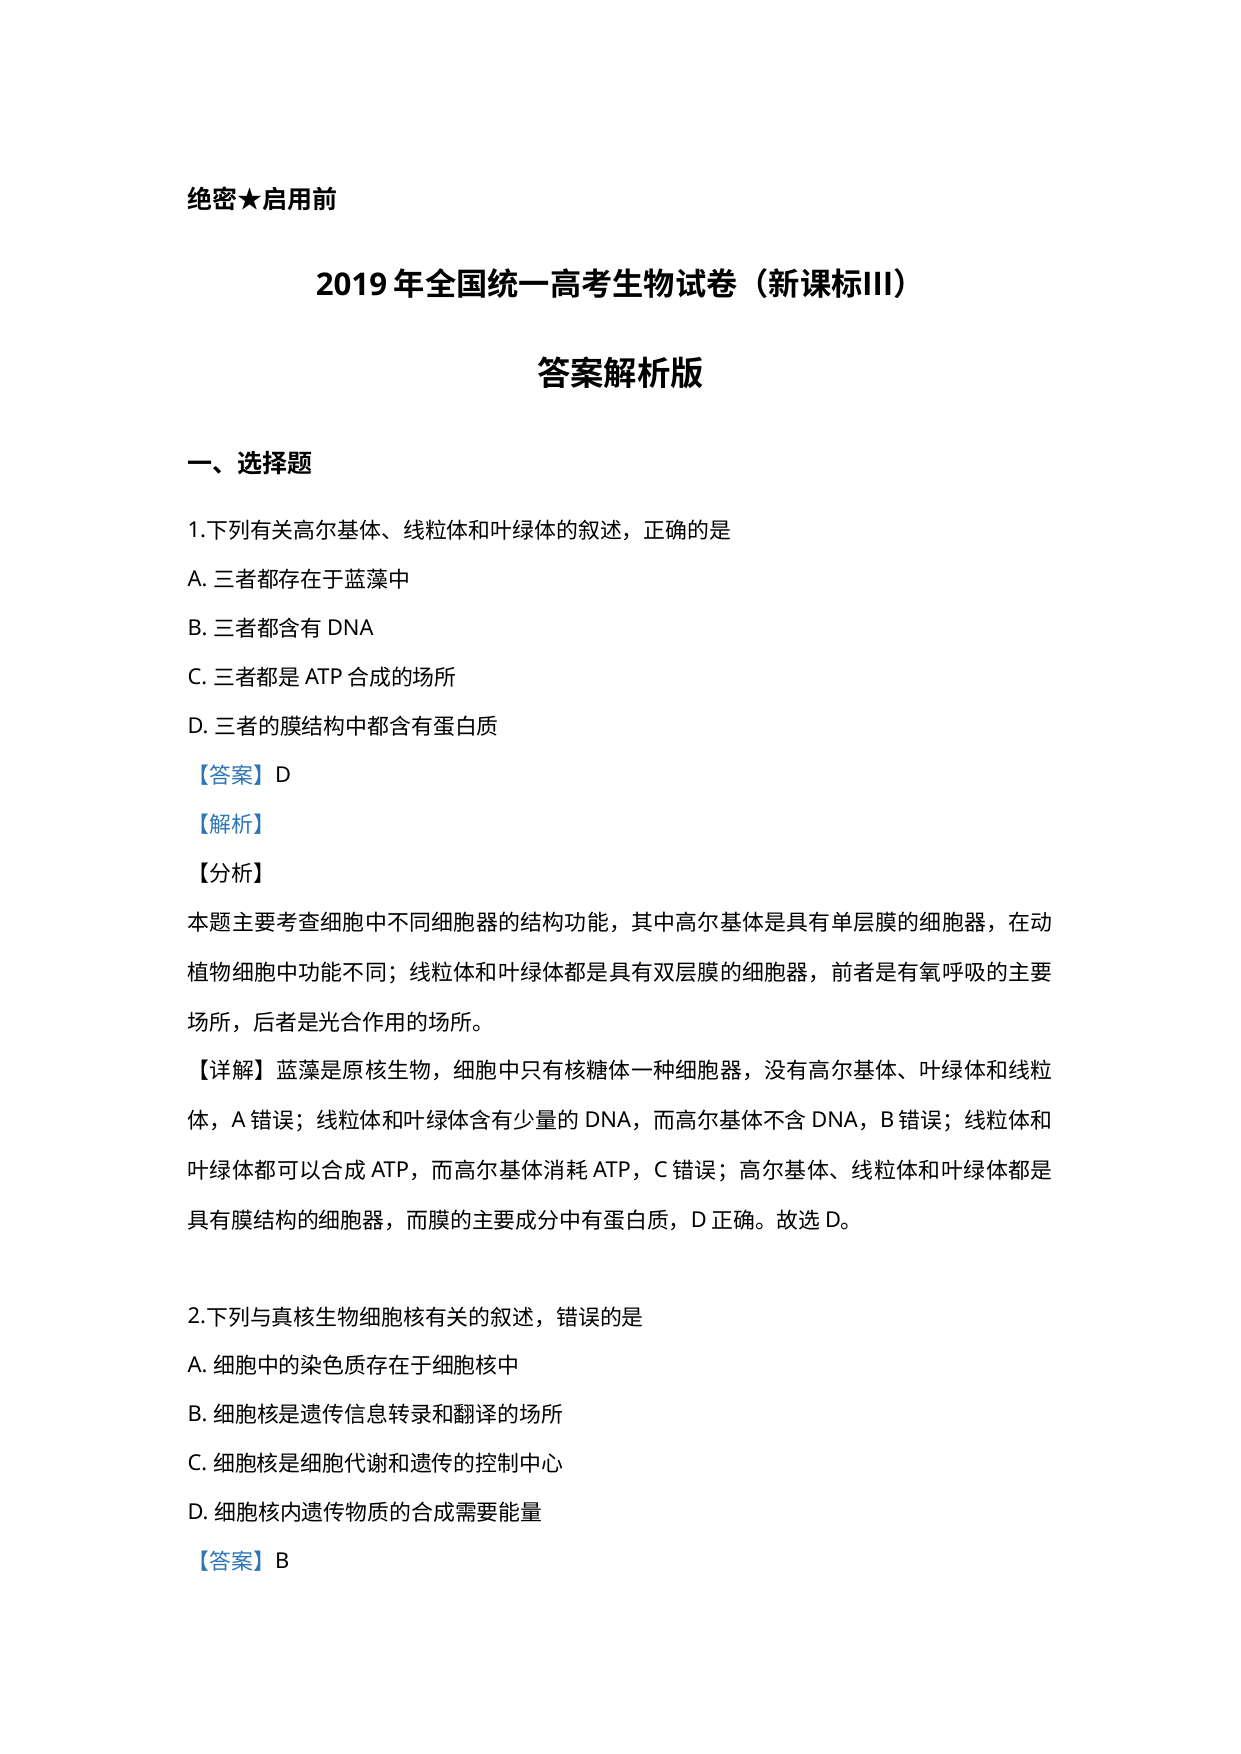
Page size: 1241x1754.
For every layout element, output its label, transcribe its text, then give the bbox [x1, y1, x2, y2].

text 1.下列有关高尔基体、线粒体和叶绿体的叙述，正确的是 [187, 513, 1053, 546]
text C. 细胞核是细胞代谢和遗传的控制中心 [187, 1446, 1053, 1479]
text 本题主要考查细胞中不同细胞器的结构功能，其中高尔基体是具有单层膜的细胞器，在动植物细胞中功能不同；线粒体和叶绿体都是具有双层膜的细胞器，前者是有氧呼吸的主要场所，后者是光合作用的场所。 [187, 904, 1053, 1037]
text 【解析】 [187, 807, 1053, 840]
text A. 三者都存在于蓝藻中 [187, 562, 1053, 595]
text 【答案】D [187, 758, 1053, 791]
text 【答案】B [187, 1544, 1053, 1577]
text 【详解】蓝藻是原核生物，细胞中只有核糖体一种细胞器，没有高尔基体、叶绿体和线粒体，A错误；线粒体和叶绿体含有少量的DNA，而高尔基体不含DNA，B错误；线粒体和叶绿体都可以合成ATP，而高尔基体消耗ATP，C错误；高尔基体、线粒体和叶绿体都是具有膜结构的细胞器，而膜的主要成分中有蛋白质，D正确。故选D。 [187, 1053, 1053, 1235]
text C. 三者都是ATP合成的场所 [187, 660, 1053, 693]
text 一、选择题 [187, 428, 1053, 495]
text 答案解析版 [187, 338, 1053, 404]
text B. 三者都含有DNA [187, 611, 1053, 644]
text A. 细胞中的染色质存在于细胞核中 [187, 1348, 1053, 1381]
text D. 细胞核内遗传物质的合成需要能量 [187, 1495, 1053, 1528]
text B. 细胞核是遗传信息转录和翻译的场所 [187, 1397, 1053, 1430]
text 2019年全国统一高考生物试卷（新课标Ⅲ） [187, 249, 1053, 315]
text D. 三者的膜结构中都含有蛋白质 [187, 709, 1053, 742]
text 【分析】 [187, 856, 1053, 889]
text 绝密★启用前 [187, 165, 1053, 231]
text 2.下列与真核生物细胞核有关的叙述，错误的是 [187, 1299, 1053, 1332]
